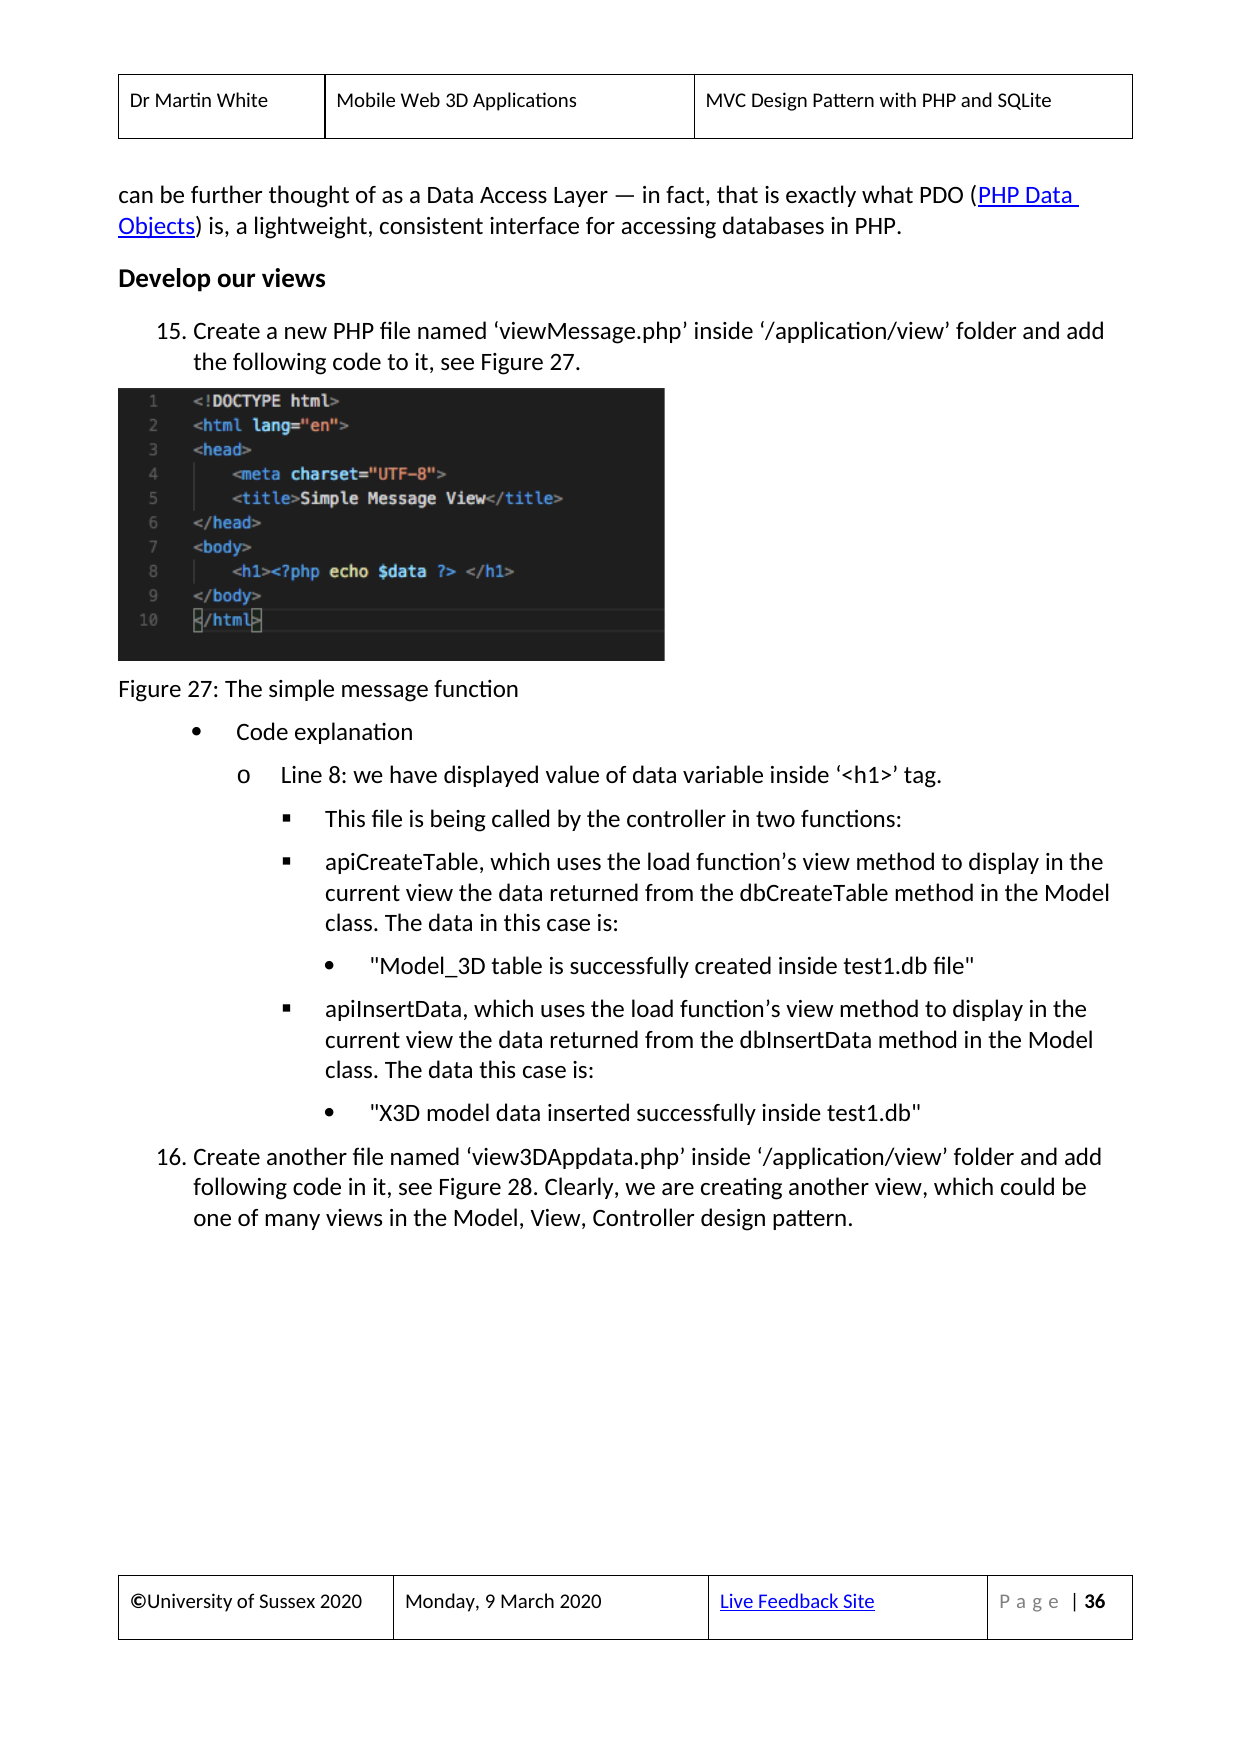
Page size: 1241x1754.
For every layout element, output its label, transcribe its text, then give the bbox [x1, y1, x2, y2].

list Line 8: we have displayed value of data variable inside ‘<h1>’ tag. [236, 759, 1122, 791]
list apiCreateTable, which uses the load function’s view method to display in the current view the data returned from the dbCreateTable method in the Model class. The data in this case is: [281, 846, 1122, 938]
list This file is being called by the controller in two functions: [281, 803, 1122, 834]
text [118, 179, 1122, 240]
list Create another file named ‘view3DAppdata.php’ inside ‘/application/view’ folder and add following code in it, see Figure 28. Clearly, we are creating another view, which could be one of many views in the Model, View, Controller design pattern. [156, 1141, 1122, 1232]
list "X3D model data inserted successfully inside test1.db" [325, 1098, 1122, 1128]
picture [118, 388, 665, 661]
list Create a new PHP file named ‘viewMessage.php’ inside ‘/application/view’ folder and add the following code to it, see Figure 27. [156, 315, 1122, 376]
text Figure 27: The simple message function [118, 673, 1122, 704]
subtitle Develop our views [118, 261, 1122, 294]
list "Model_3D table is successfully created inside test1.db file" [325, 951, 1122, 981]
list Code explanation [192, 716, 1122, 747]
list apiInsertData, which uses the load function’s view method to display in the current view the data returned from the dbInsertData method in the Model class. The data this case is: [281, 993, 1122, 1085]
